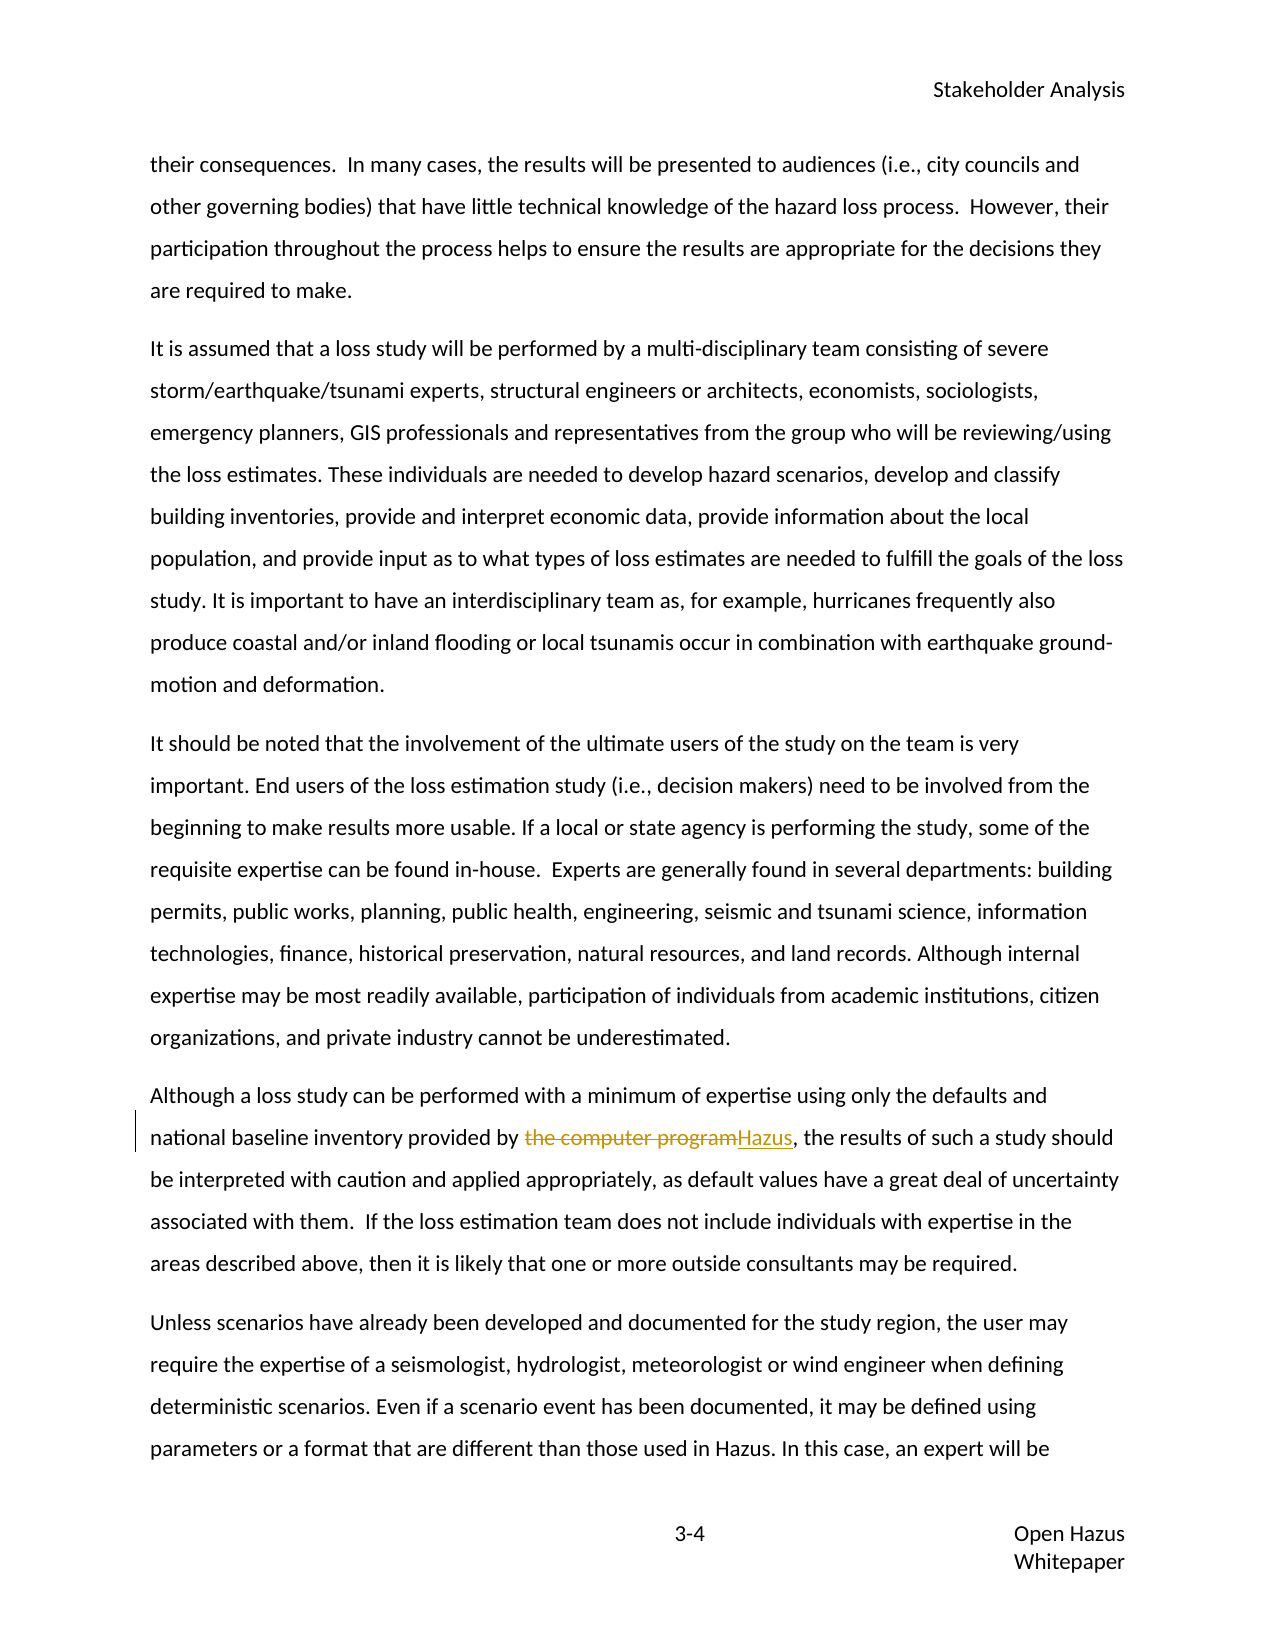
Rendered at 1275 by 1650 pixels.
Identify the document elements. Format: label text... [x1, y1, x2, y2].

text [150, 150, 1125, 304]
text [150, 1308, 1125, 1462]
text Although a loss study can be performed with a minimum of expertise using only the defaults and national baseline inventory provided by , the results of such a study should be interpreted with caution and applied appropriately, as default values have a great deal of uncertainty associated with them. If the loss estimation team does not include individuals with expertise in the areas described above, then it is likely that one or more outside consultants may be required. [150, 1082, 1125, 1277]
text It should be noted that the involvement of the ultimate users of the study on the team is very important. End users of the loss estimation study (i.e., decision makers) need to be involved from the beginning to make results more usable. If a local or state agency is performing the study, some of the requisite expertise can be found in-house. Experts are generally found in several departments: building permits, public works, planning, public health, engineering, seismic and tsunami science, information technologies, finance, historical preservation, natural resources, and land records. Although internal expertise may be most readily available, participation of individuals from academic institutions, citizen organizations, and private industry cannot be underestimated. [150, 729, 1125, 1051]
text It is assumed that a loss study will be performed by a multi-disciplinary team consisting of severe storm/earthquake/tsunami experts, structural engineers or architects, economists, sociologists, emergency planners, GIS professionals and representatives from the group who will be reviewing/using the loss estimates. These individuals are needed to develop hazard scenarios, develop and classify building inventories, provide and interpret economic data, provide information about the local population, and provide input as to what types of loss estimates are needed to fulfill the goals of the loss study. It is important to have an interdisciplinary team as, for example, hurricanes frequently also produce coastal and/or inland flooding or local tsunamis occur in combination with earthquake ground-motion and deformation. [150, 334, 1125, 698]
